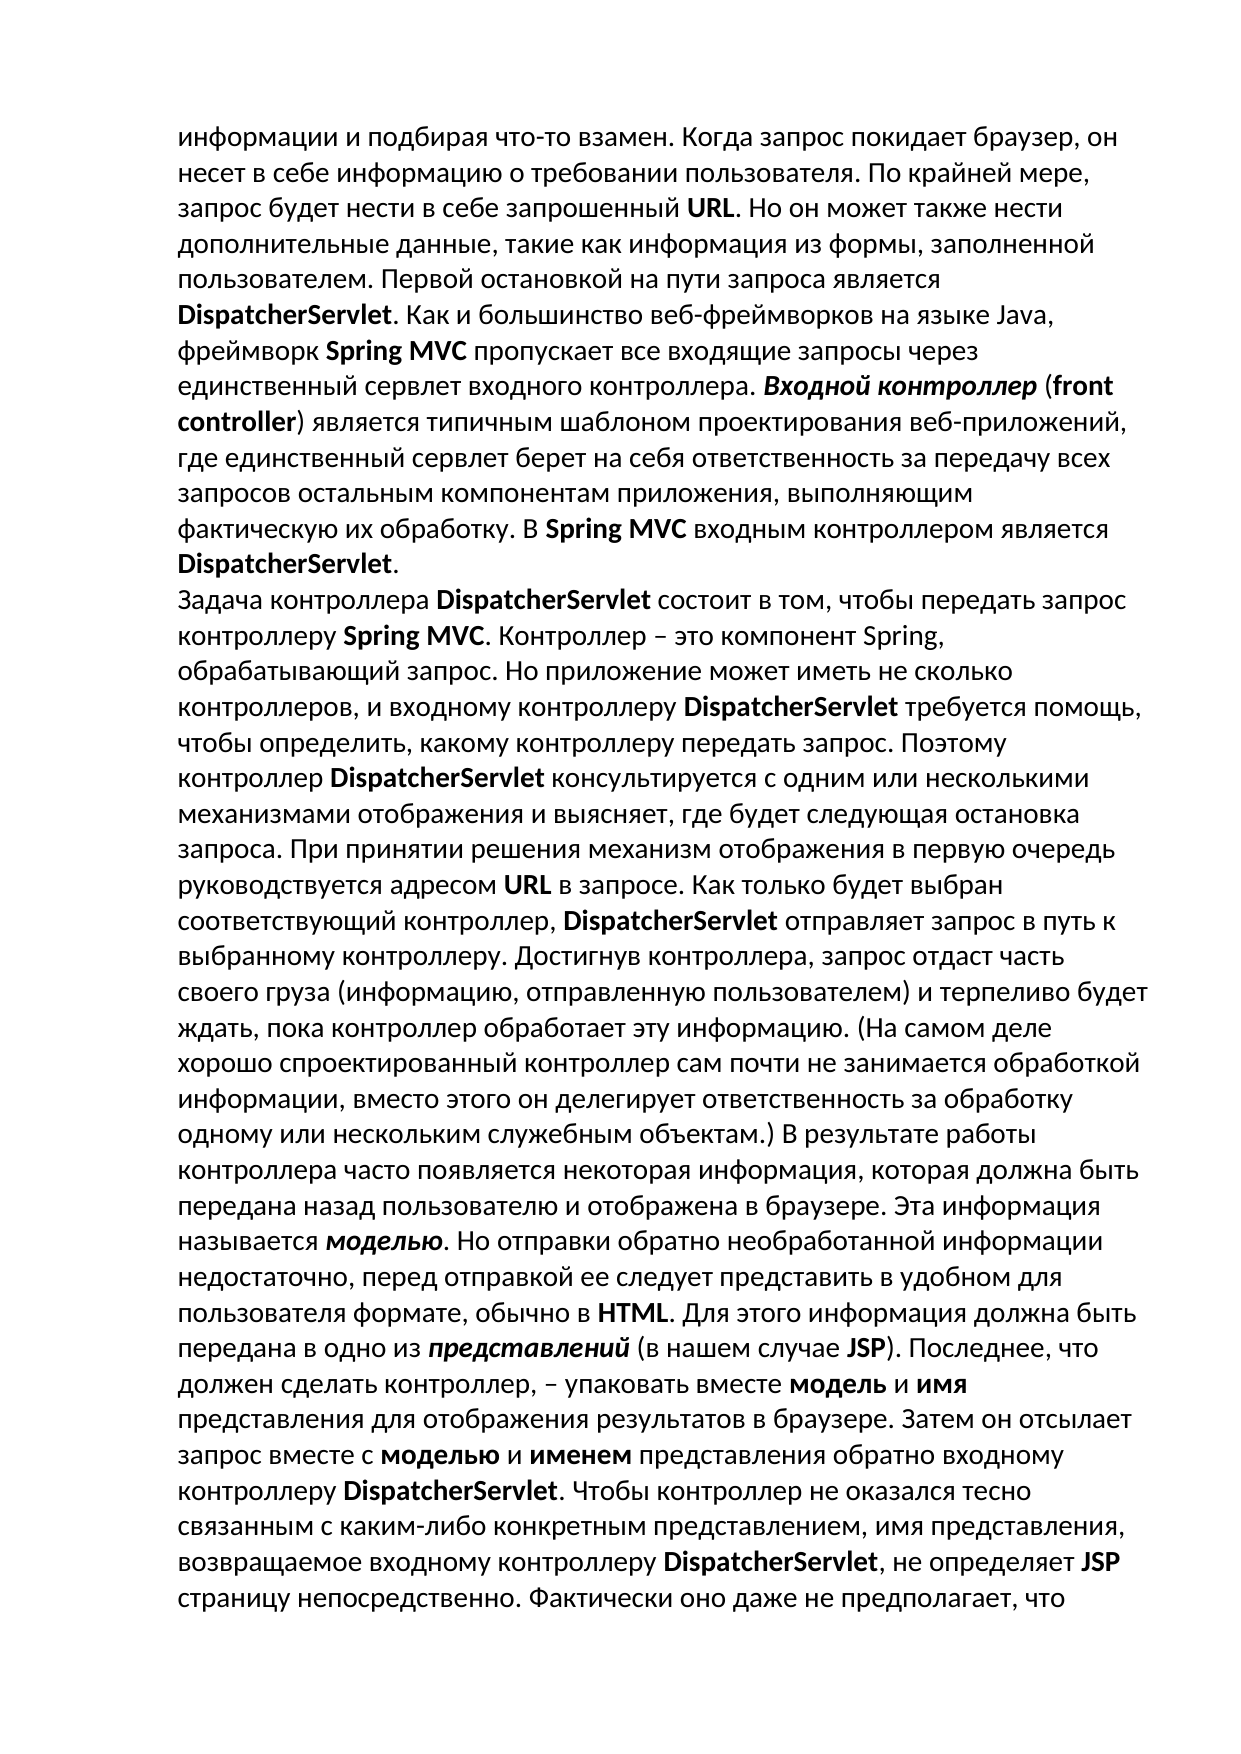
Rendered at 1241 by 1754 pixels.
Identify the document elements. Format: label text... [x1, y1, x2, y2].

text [177, 581, 1152, 1614]
text фактическую их обработку. В Spring MVC входным контроллером является DispatcherServlet. [177, 510, 1152, 581]
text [177, 118, 1152, 510]
